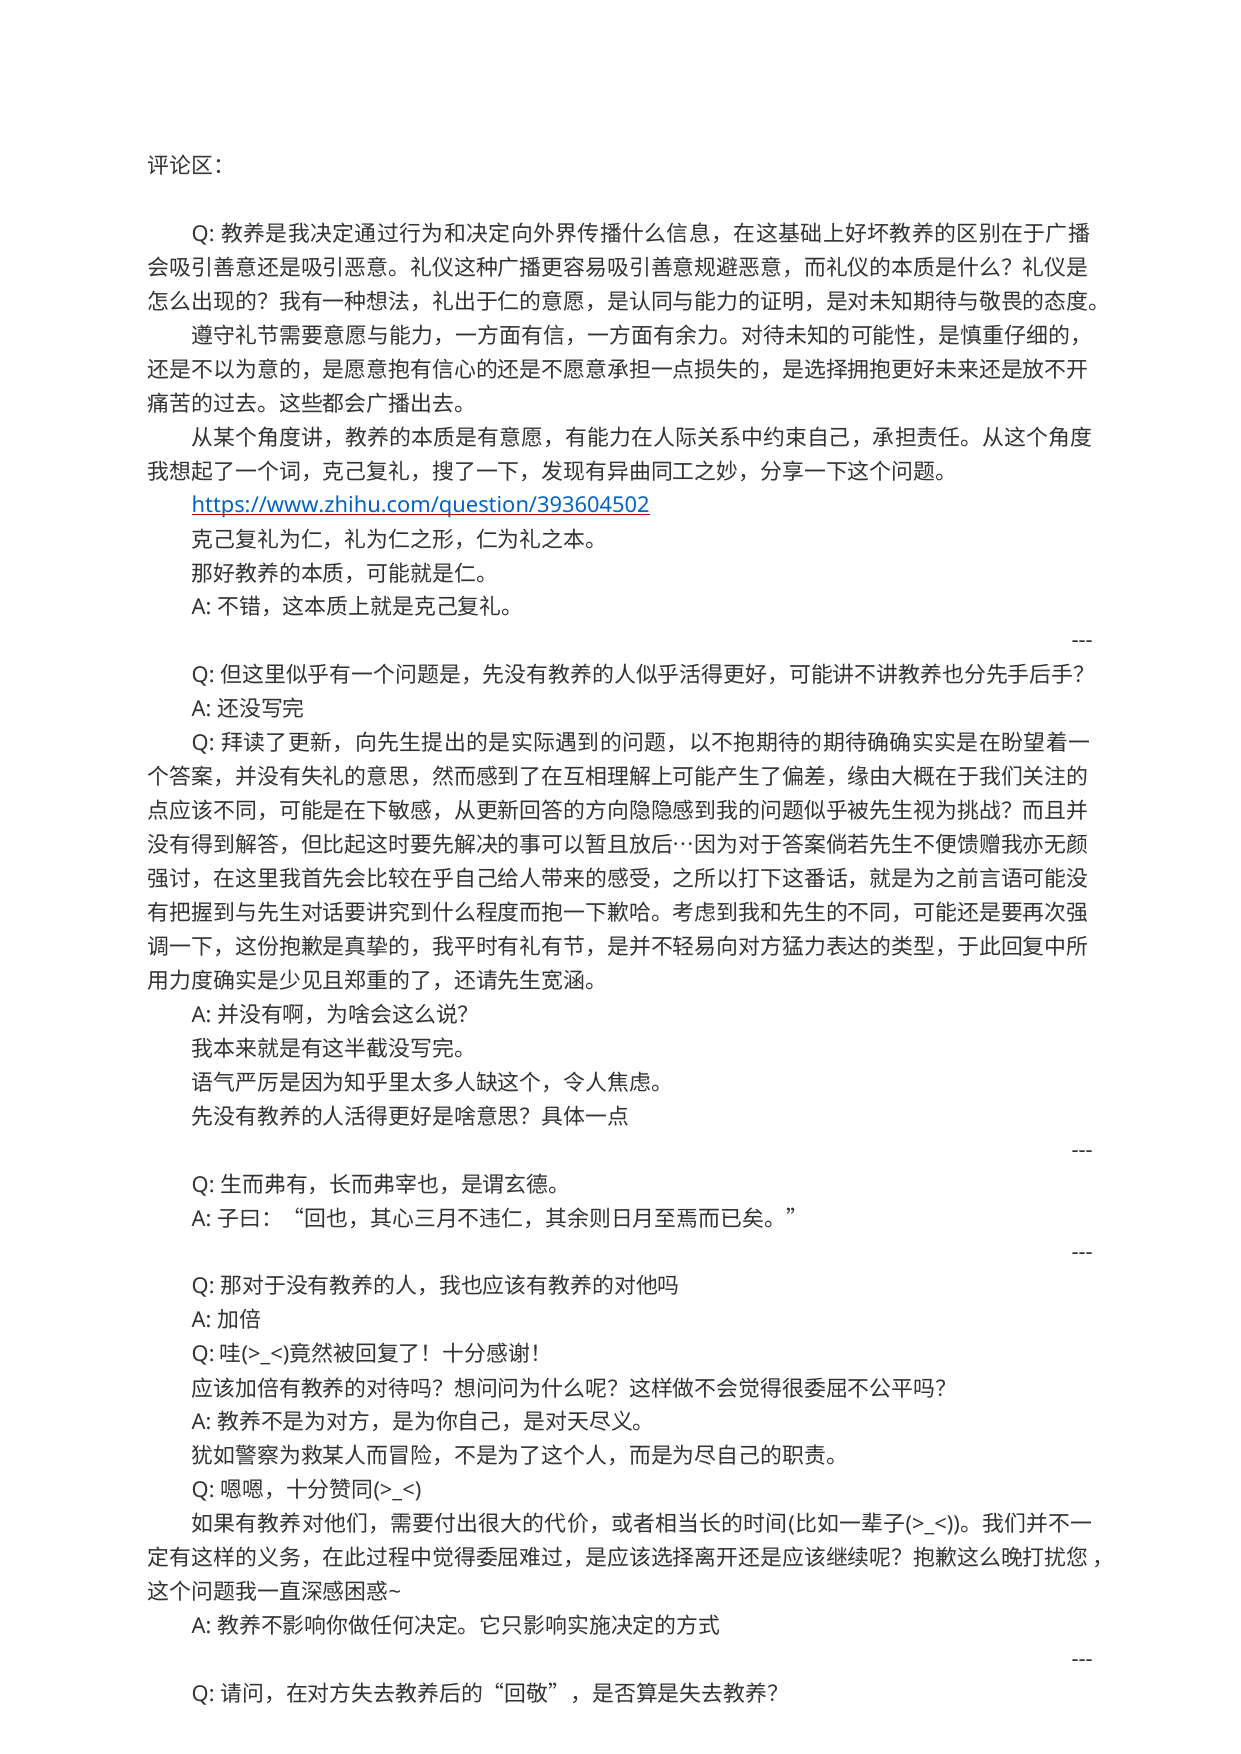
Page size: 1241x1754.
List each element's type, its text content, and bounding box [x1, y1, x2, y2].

text A: 并没有啊，为啥会这么说？ [148, 996, 1092, 1030]
text https://www.zhihu.com/question/393604502 [148, 486, 1092, 520]
text Q: 那对于没有教养的人，我也应该有教养的对他吗 [148, 1267, 1092, 1301]
text Q: 教养是我决定通过行为和决定向外界传播什么信息，在这基础上好坏教养的区别在于广播会吸引善意还是吸引恶意。礼仪这种广播更容易吸引善意规避恶意，而礼仪的本质是什么？礼仪是怎么出现的？我有一种想法，礼出于仁的意愿，是认同与能力的证明，是对未知期待与敬畏的态度。 [148, 215, 1092, 317]
text Q: 生而弗有，长而弗宰也，是谓玄德。 [148, 1166, 1092, 1199]
text A: 教养不是为对方，是为你自己，是对天尽义。 [148, 1403, 1092, 1437]
text 先没有教养的人活得更好是啥意思？具体一点 [148, 1098, 1092, 1132]
text Q: 哇(>_<)竟然被回复了！十分感谢！ [148, 1335, 1092, 1369]
text A: 加倍 [148, 1301, 1092, 1335]
text Q: 嗯嗯，十分赞同(>_<) [148, 1471, 1092, 1505]
text Q: 但这里似乎有一个问题是，先没有教养的人似乎活得更好，可能讲不讲教养也分先手后手？ [148, 656, 1092, 690]
text 评论区： [148, 147, 1092, 181]
text A: 子曰：“回也，其心三月不违仁，其余则日月至焉而已矣。” [148, 1199, 1092, 1233]
text Q: 请问，在对方失去教养后的“回敬”，是否算是失去教养？ [148, 1675, 1092, 1709]
text 我本来就是有这半截没写完。 [148, 1030, 1092, 1064]
text 如果有教养对他们，需要付出很大的代价，或者相当长的时间(比如一辈子(>_<))。我们并不一定有这样的义务，在此过程中觉得委屈难过，是应该选择离开还是应该继续呢？抱歉这么晚打扰您，这个问题我一直深感困惑~ [148, 1505, 1092, 1607]
text 从某个角度讲，教养的本质是有意愿，有能力在人际关系中约束自己，承担责任。从这个角度，我想起了一个词，克己复礼，搜了一下，发现有异曲同工之妙，分享一下这个问题。 [148, 418, 1092, 486]
text 那好教养的本质，可能就是仁。 [148, 554, 1092, 588]
text A: 不错，这本质上就是克己复礼。 [148, 588, 1092, 622]
text Q: 拜读了更新，向先生提出的是实际遇到的问题，以不抱期待的期待确确实实是在盼望着一个答案，并没有失礼的意思，然而感到了在互相理解上可能产生了偏差，缘由大概在于我们关注的点应该不同，可能是在下敏感，从更新回答的方向隐隐感到我的问题似乎被先生视为挑战？而且并没有得到解答，但比起这时要先解决的事可以暂且放后…因为对于答案倘若先生不便馈赠我亦无颜强讨，在这里我首先会比较在乎自己给人带来的感受，之所以打下这番话，就是为之前言语可能没有把握到与先生对话要讲究到什么程度而抱一下歉哈。考虑到我和先生的不同，可能还是要再次强调一下，这份抱歉是真挚的，我平时有礼有节，是并不轻易向对方猛力表达的类型，于此回复中所用力度确实是少见且郑重的了，还请先生宽涵。 [148, 724, 1092, 996]
text --- [148, 1233, 1092, 1267]
text A: 还没写完 [148, 690, 1092, 724]
text 犹如警察为救某人而冒险，不是为了这个人，而是为尽自己的职责。 [148, 1437, 1092, 1471]
text 应该加倍有教养的对待吗？想问问为什么呢？这样做不会觉得很委屈不公平吗？ [148, 1369, 1092, 1403]
text A: 教养不影响你做任何决定。它只影响实施决定的方式 [148, 1607, 1092, 1641]
text 语气严厉是因为知乎里太多人缺这个，令人焦虑。 [148, 1064, 1092, 1098]
text 克己复礼为仁，礼为仁之形，仁为礼之本。 [148, 520, 1092, 554]
text --- [148, 622, 1092, 656]
text --- [148, 1132, 1092, 1166]
text 遵守礼节需要意愿与能力，一方面有信，一方面有余力。对待未知的可能性，是慎重仔细的，还是不以为意的，是愿意抱有信心的还是不愿意承担一点损失的，是选择拥抱更好未来还是放不开痛苦的过去。这些都会广播出去。 [148, 317, 1092, 418]
text --- [148, 1641, 1092, 1675]
